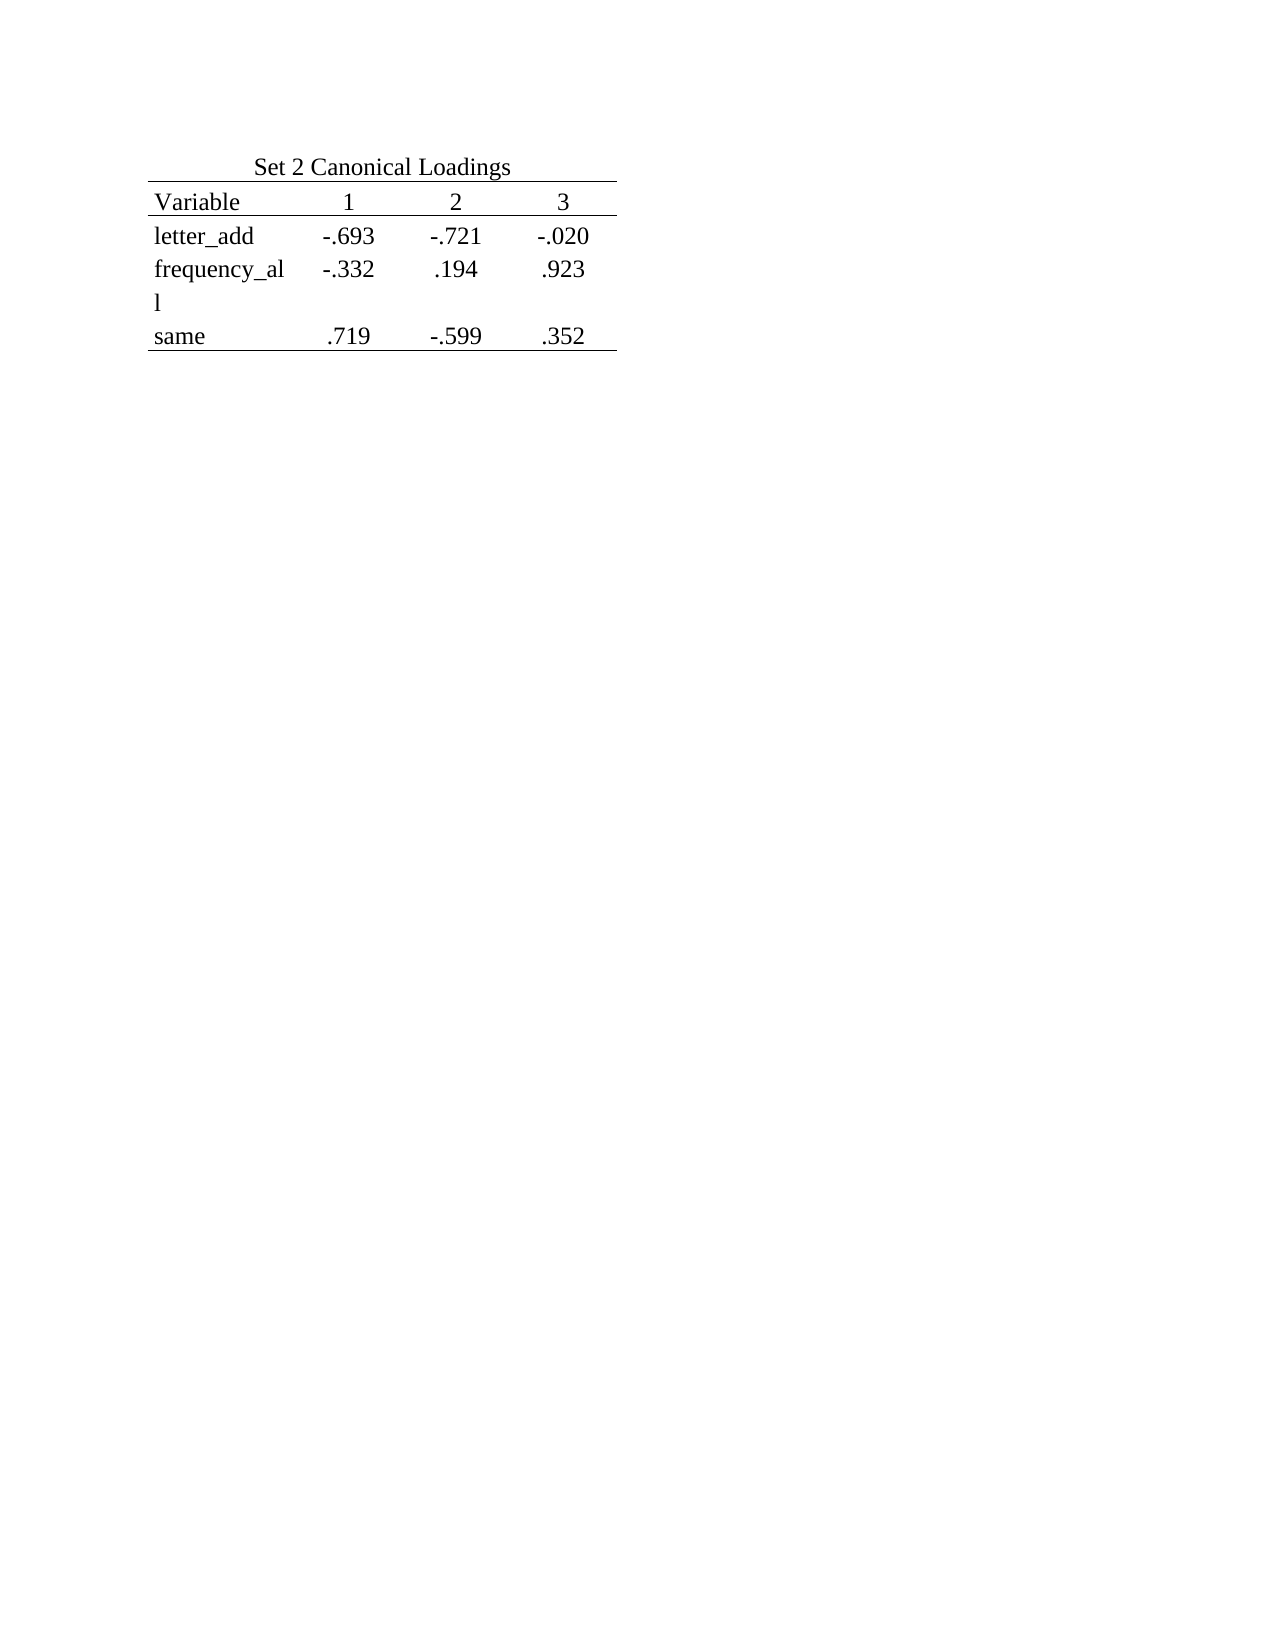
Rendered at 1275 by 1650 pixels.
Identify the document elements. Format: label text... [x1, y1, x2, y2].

table_cell 1 [295, 182, 402, 215]
table_cell 3 [509, 182, 617, 215]
table_cell -.332 [295, 250, 402, 316]
table_cell .719 [295, 316, 402, 350]
table_header Set 2 Canonical Loadings [148, 148, 617, 181]
table_cell Variable [148, 182, 295, 215]
table_cell frequency_all [148, 250, 295, 316]
table_cell 2 [402, 182, 509, 215]
table_cell .923 [509, 250, 617, 316]
table_cell -.721 [402, 216, 509, 250]
table_cell .352 [509, 316, 617, 350]
table_cell -.599 [402, 316, 509, 350]
table_cell -.020 [509, 216, 617, 250]
table_cell -.693 [295, 216, 402, 250]
table_cell letter_add [148, 216, 295, 250]
table_cell .194 [402, 250, 509, 316]
table_cell same [148, 316, 295, 350]
